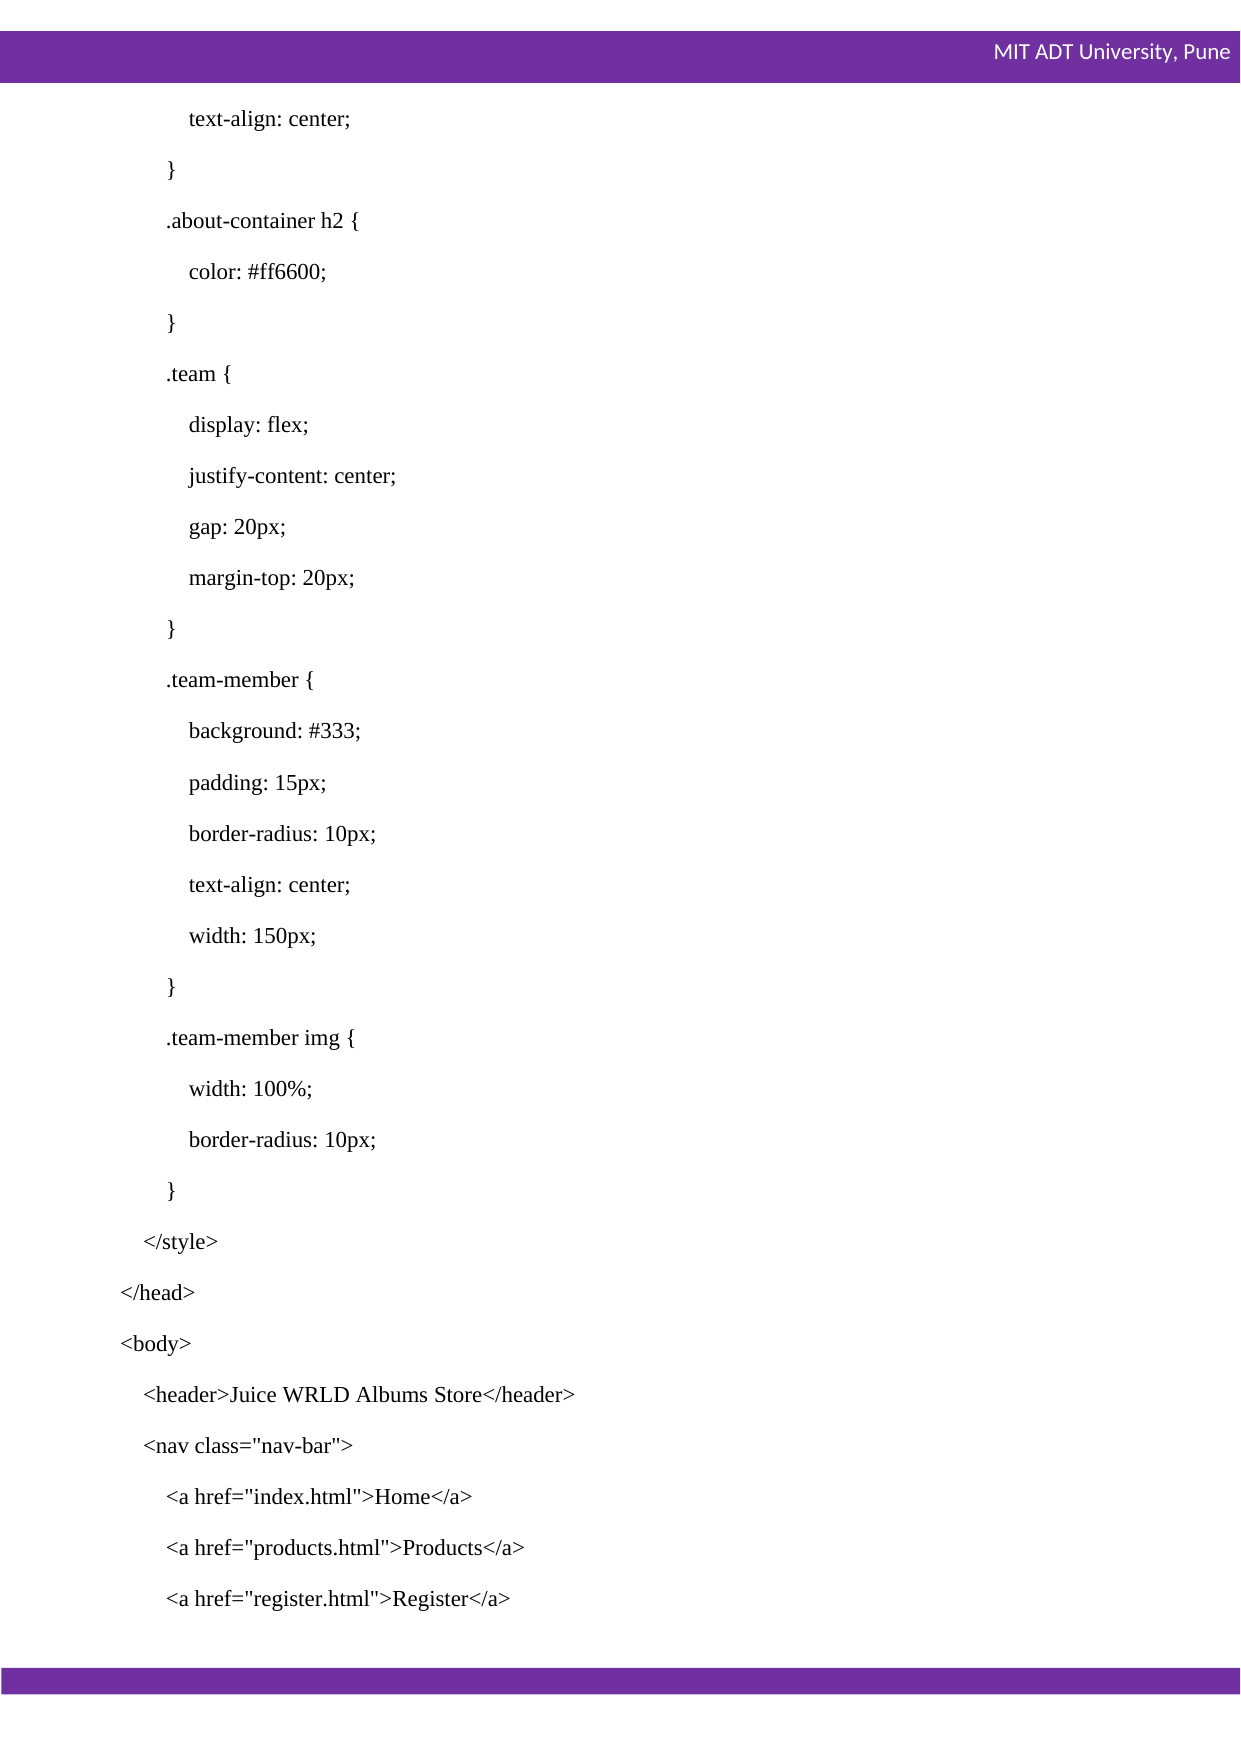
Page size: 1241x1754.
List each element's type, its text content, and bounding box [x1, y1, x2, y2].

text </style> [120, 1228, 1195, 1254]
text border-radius: 10px; [120, 819, 1195, 846]
text } [120, 156, 1195, 182]
text text-align: center; [120, 871, 1195, 897]
text .about-container h2 { [120, 207, 1195, 233]
text <nav class="nav-bar"> [120, 1432, 1195, 1458]
text border-radius: 10px; [120, 1126, 1195, 1152]
text .team-member { [120, 666, 1195, 693]
text <header>Juice WRLD Albums Store</header> [120, 1381, 1195, 1407]
text .team { [120, 360, 1195, 387]
text <a href="index.html">Home</a> [120, 1483, 1195, 1509]
text width: 150px; [120, 922, 1195, 948]
text <body> [120, 1330, 1195, 1356]
text } [120, 973, 1195, 999]
text padding: 15px; [120, 768, 1195, 795]
text } [120, 1177, 1195, 1203]
text <a href="products.html">Products</a> [120, 1534, 1195, 1561]
text margin-top: 20px; [120, 564, 1195, 591]
text </head> [120, 1279, 1195, 1305]
text } [120, 615, 1195, 642]
text } [120, 309, 1195, 336]
text gap: 20px; [120, 513, 1195, 540]
text justify-content: center; [120, 462, 1195, 489]
text .team-member img { [120, 1024, 1195, 1050]
text width: 100%; [120, 1075, 1195, 1101]
text color: #ff6600; [120, 258, 1195, 284]
text display: flex; [120, 411, 1195, 438]
text text-align: center; [120, 105, 1195, 131]
text <a href="register.html">Register</a> [120, 1585, 1195, 1612]
text background: #333; [120, 717, 1195, 744]
